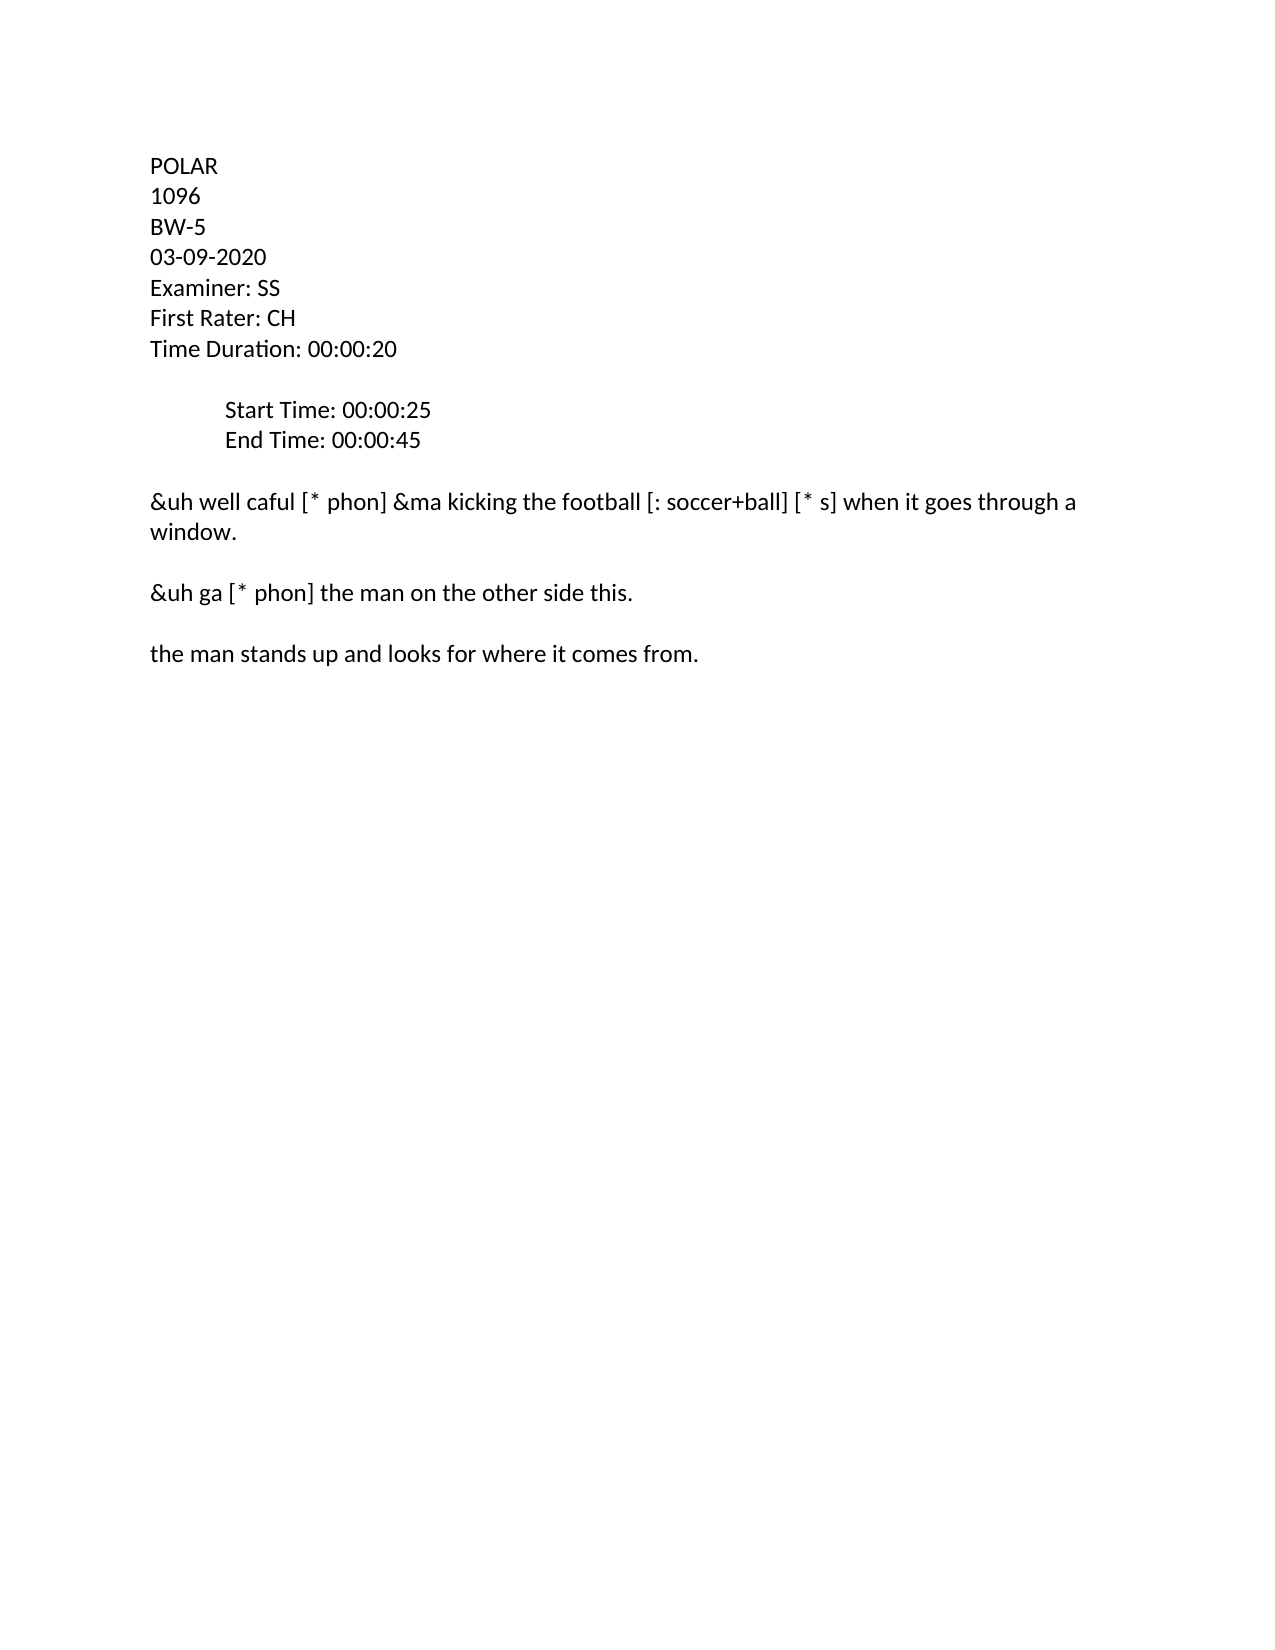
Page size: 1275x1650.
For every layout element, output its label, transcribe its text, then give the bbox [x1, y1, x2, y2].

text End Time: 00:00:45 [150, 425, 1125, 455]
text POLAR [150, 150, 1125, 181]
text BW-5 [150, 211, 1125, 242]
text 1096 [150, 181, 1125, 211]
text Start Time: 00:00:25 [150, 394, 1125, 425]
text &uh well caful [* phon] &ma kicking the football [: soccer+ball] [* s] when it goes through a window. [150, 486, 1125, 547]
text &uh ga [* phon] the man on the other side this. [150, 577, 1125, 608]
text Examiner: SS [150, 272, 1125, 303]
text Time Duration: 00:00:20 [150, 333, 1125, 364]
text 03-09-2020 [150, 242, 1125, 272]
text First Rater: CH [150, 303, 1125, 333]
text the man stands up and looks for where it comes from. [150, 638, 1125, 669]
